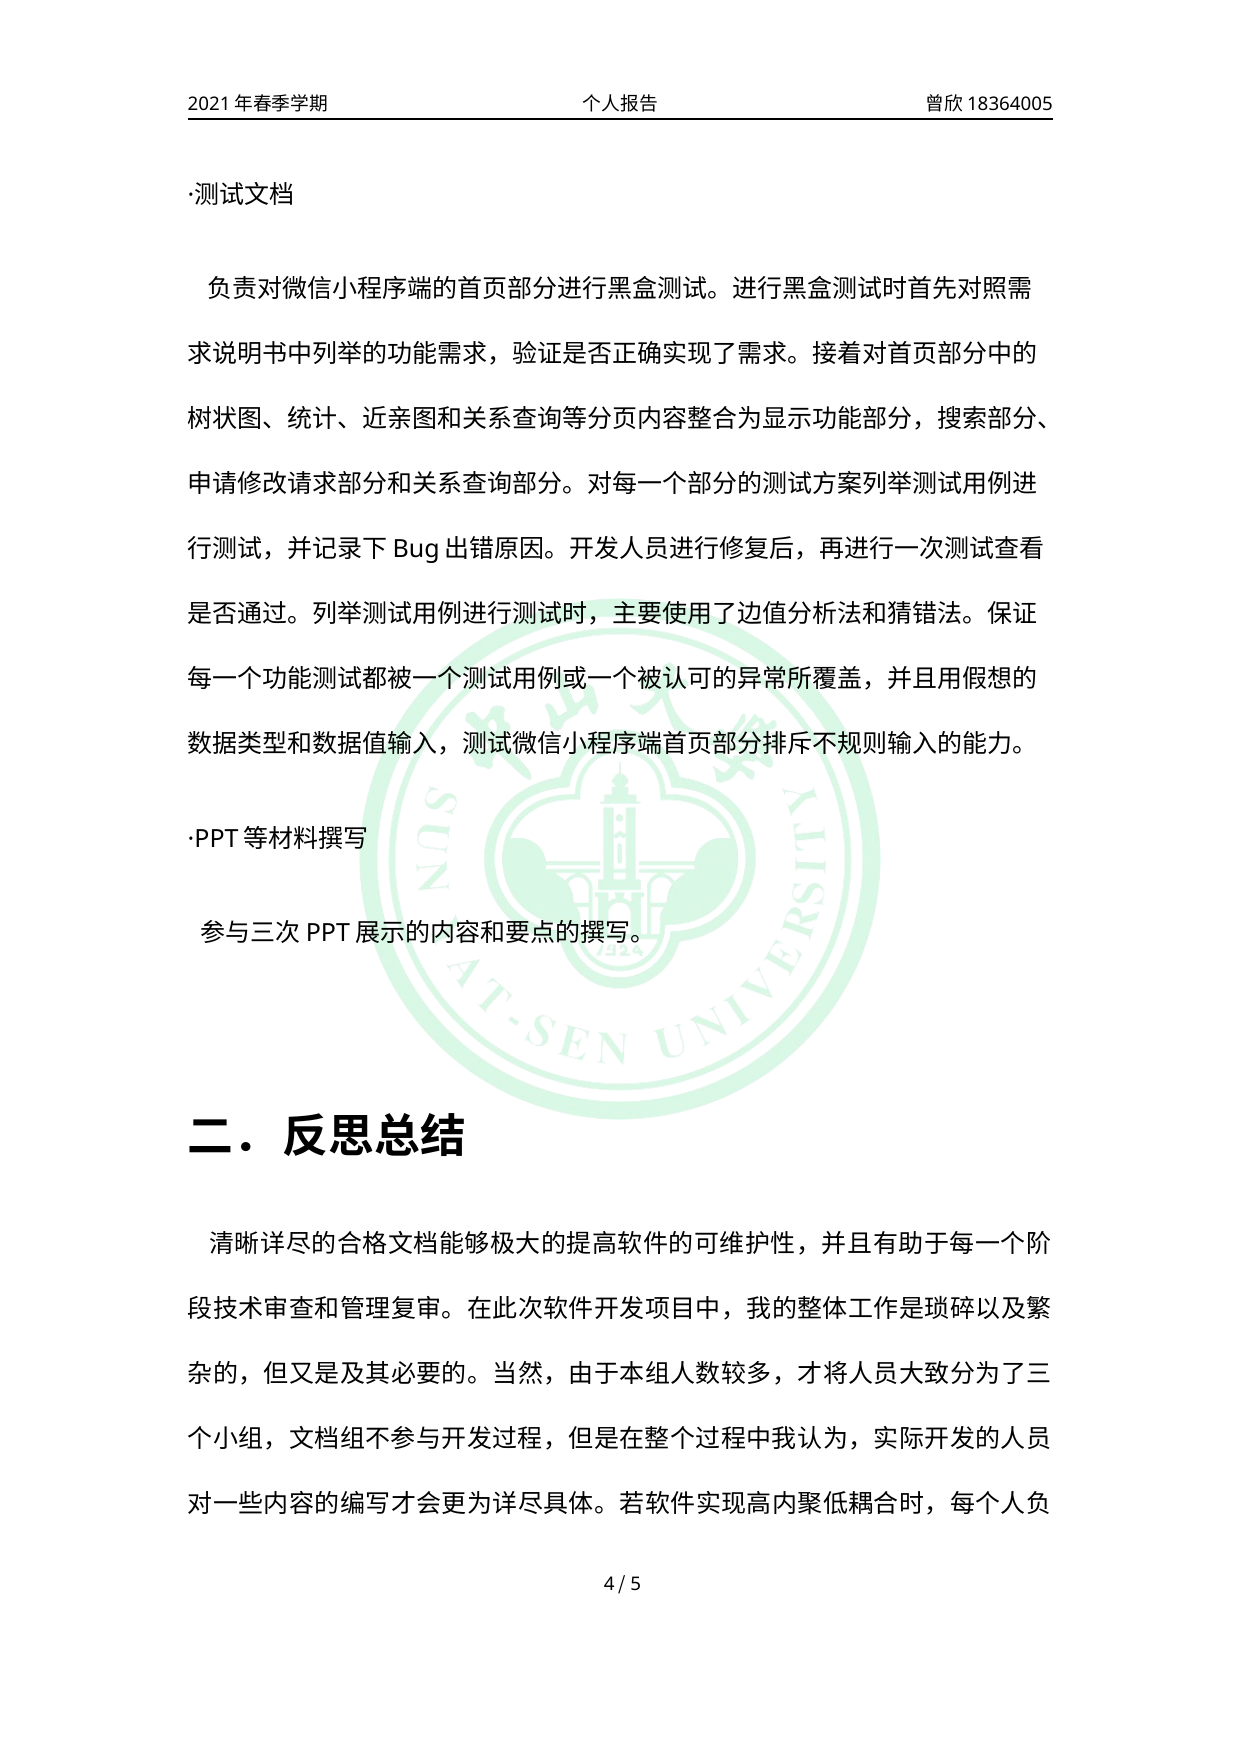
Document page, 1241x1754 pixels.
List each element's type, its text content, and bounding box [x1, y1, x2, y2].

text 负责对微信小程序端的首页部分进行黑盒测试。进行黑盒测试时首先对照需求说明书中列举的功能需求，验证是否正确实现了需求。接着对首页部分中的树状图、统计、近亲图和关系查询等分页内容整合为显示功能部分，搜索部分、申请修改请求部分和关系查询部分。对每一个部分的测试方案列举测试用例进行测试，并记录下Bug出错原因。开发人员进行修复后，再进行一次测试查看是否通过。列举测试用例进行测试时，主要使用了边值分析法和猜错法。保证每一个功能测试都被一个测试用例或一个被认可的异常所覆盖，并且用假想的数据类型和数据值输入，测试微信小程序端首页部分排斥不规则输入的能力。 [187, 254, 1053, 774]
text 参与三次PPT展示的内容和要点的撰写。 [187, 898, 1053, 963]
text ·PPT等材料撰写 [187, 804, 1053, 869]
text ·测试文档 [187, 160, 1053, 225]
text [187, 1209, 1053, 1534]
subtitle 反思总结 [187, 1084, 1053, 1182]
